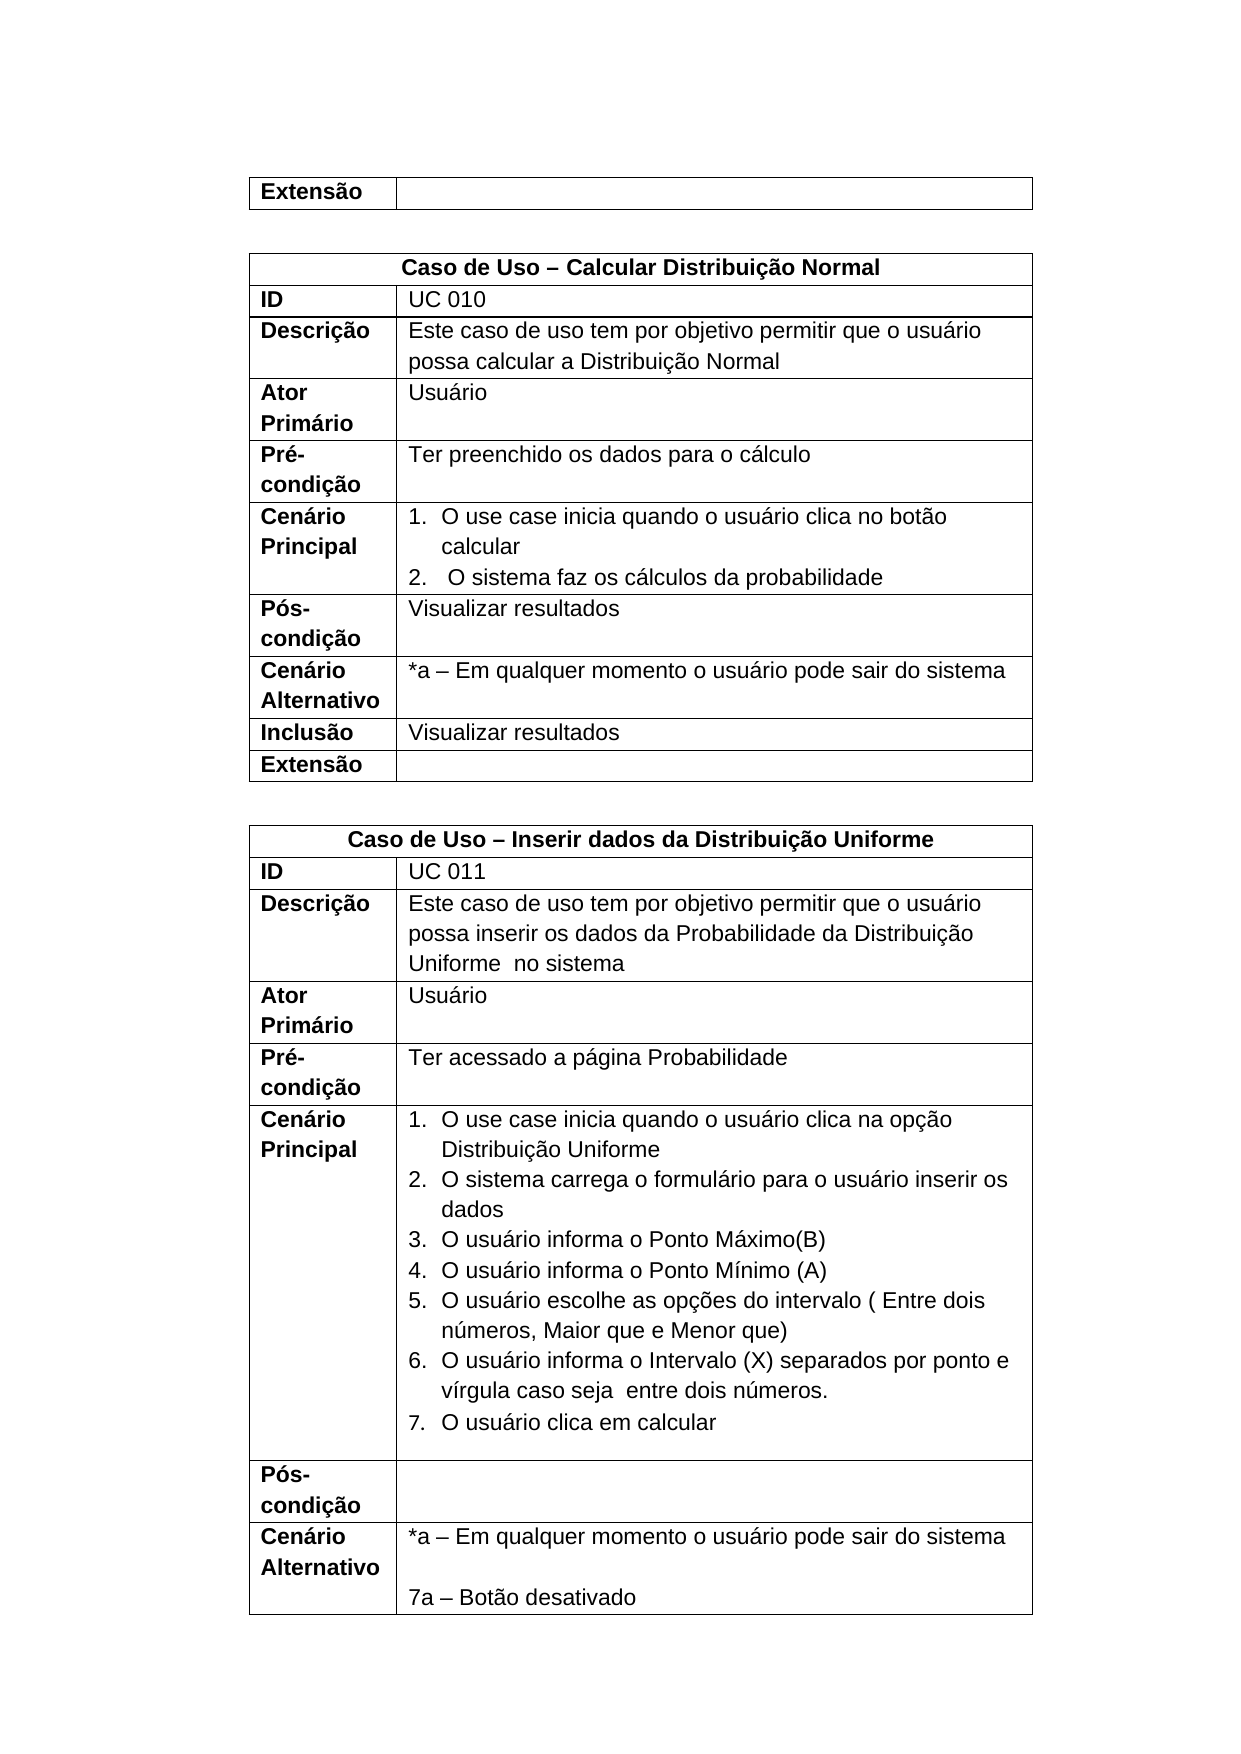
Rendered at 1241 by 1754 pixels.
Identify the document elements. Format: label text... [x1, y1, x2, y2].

table_cell UC 011 [397, 858, 1032, 889]
table_cell Cenário Alternativo [250, 657, 396, 718]
table_cell O use case inicia quando o usuário clica na opção Distribuição Uniforme O sistema carrega o formulário para o usuário inserir os dados O usuário informa o Ponto Máximo(B) O usuário informa o Ponto Mínimo (A) O usuário escolhe as opções do intervalo ( Entre dois números, Maior que e Menor que) O usuário informa o Intervalo (X) separados por ponto e vírgula caso seja entre dois números. O usuário clica em calcular [397, 1106, 1032, 1460]
table_cell Usuário [397, 982, 1032, 1043]
table_cell Extensão [250, 178, 396, 209]
table_cell [397, 1461, 1032, 1522]
table_cell Pós-condição [250, 1461, 396, 1522]
table_cell Visualizar resultados [397, 719, 1032, 749]
table_cell Descrição [250, 890, 396, 981]
table_cell Pré-condição [250, 1044, 396, 1104]
table_cell Este caso de uso tem por objetivo permitir que o usuário possa inserir os dados da Probabilidade da Distribuição Uniforme no sistema [397, 890, 1032, 981]
table_cell Cenário Principal [250, 1106, 396, 1460]
table_cell Ter preenchido os dados para o cálculo [397, 441, 1032, 502]
table_cell Visualizar resultados [397, 595, 1032, 656]
table_header Caso de Uso – Inserir dados da Distribuição Uniforme [250, 826, 1032, 857]
table_cell Cenário Principal [250, 503, 396, 594]
table_cell *a – Em qualquer momento o usuário pode sair do sistema [397, 657, 1032, 718]
table_cell Cenário Alternativo [250, 1523, 396, 1614]
table_cell UC 010 [397, 286, 1032, 316]
table_cell Pré-condição [250, 441, 396, 502]
table_cell Pós-condição [250, 595, 396, 656]
table_cell O use case inicia quando o usuário clica no botão calcular O sistema faz os cálculos da probabilidade [397, 503, 1032, 594]
table_cell ID [250, 286, 396, 316]
table_cell ID [250, 858, 396, 889]
table_cell Extensão [250, 751, 396, 781]
table_cell Ator Primário [250, 982, 396, 1043]
table_cell [397, 178, 1032, 209]
table_cell [397, 751, 1032, 781]
table_cell Ter acessado a página Probabilidade [397, 1044, 1032, 1104]
table_cell Inclusão [250, 719, 396, 749]
table_cell Ator Primário [250, 379, 396, 440]
table_cell Este caso de uso tem por objetivo permitir que o usuário possa calcular a Distribuição Normal [397, 318, 1032, 378]
table_cell Usuário [397, 379, 1032, 440]
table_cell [397, 1523, 1032, 1614]
table_cell Descrição [250, 318, 396, 378]
table_header Caso de Uso – Calcular Distribuição Normal [250, 254, 1032, 285]
